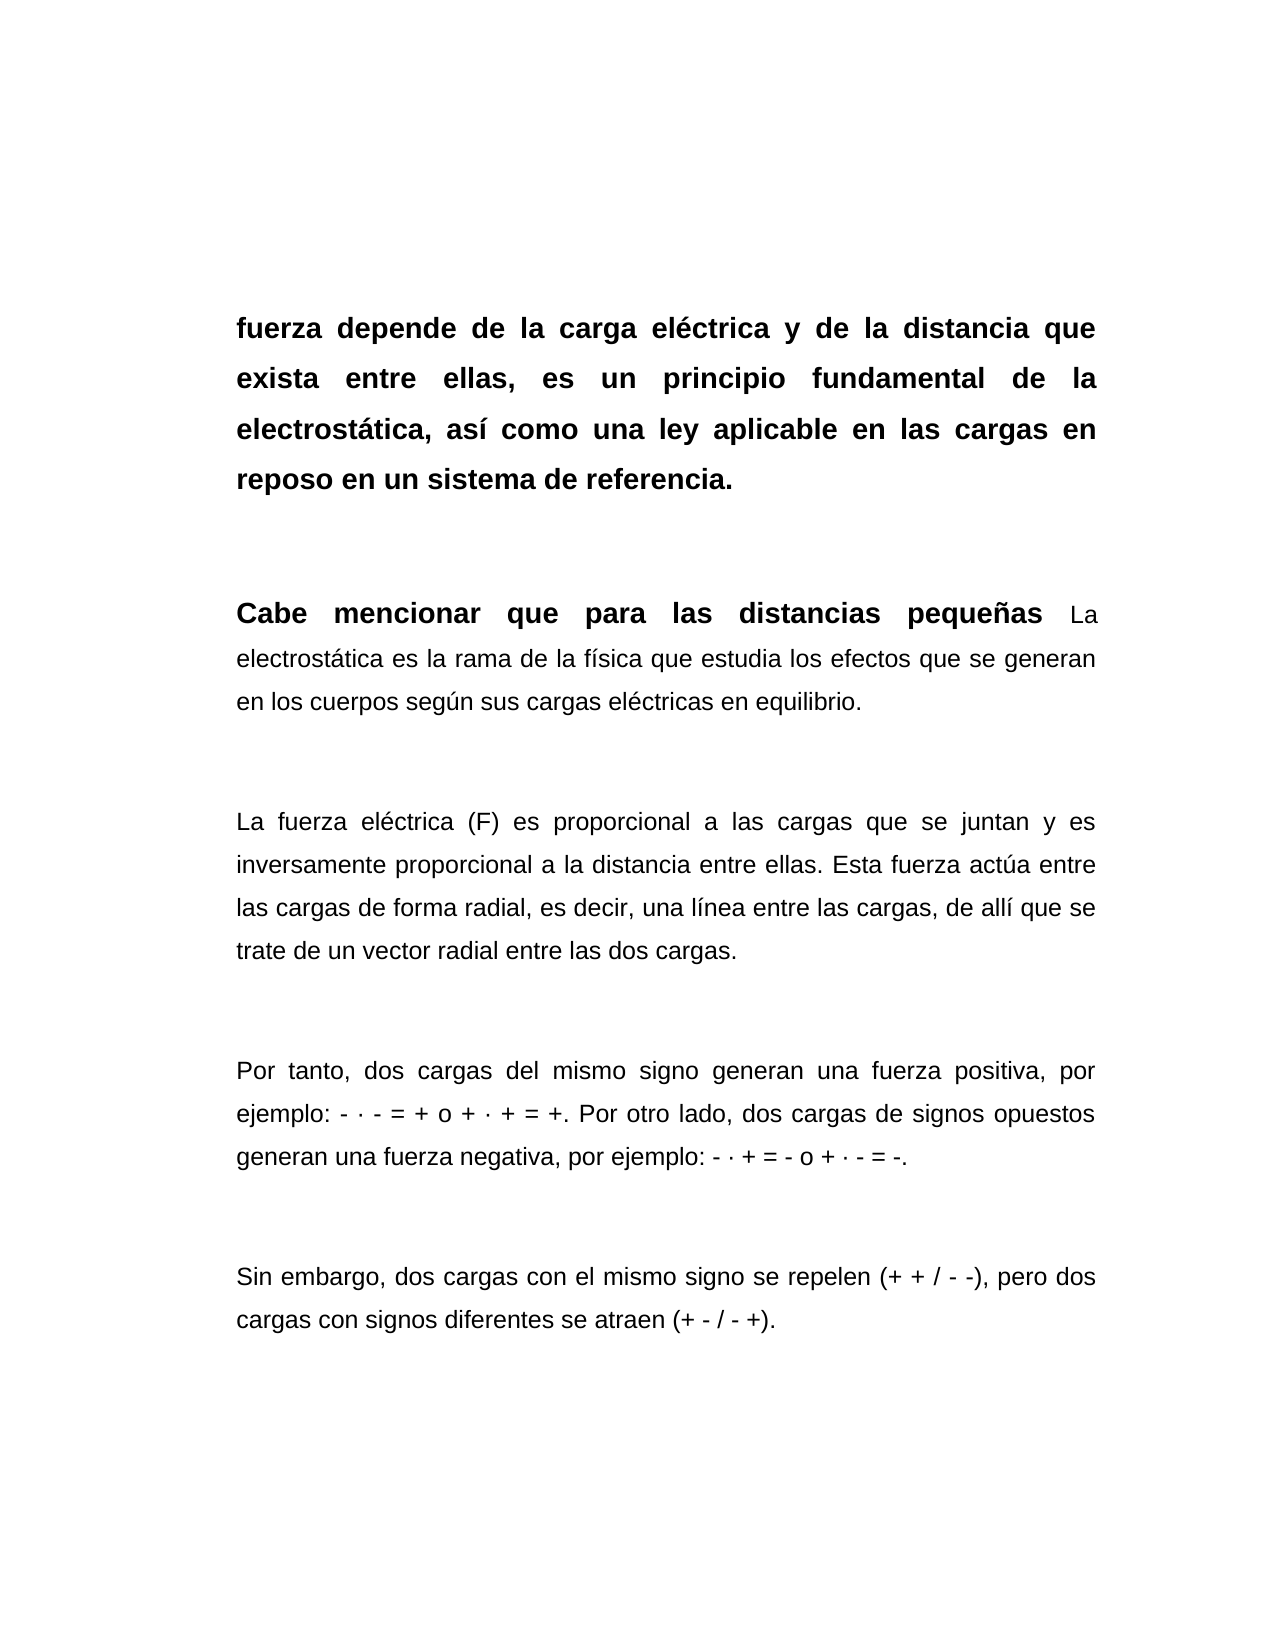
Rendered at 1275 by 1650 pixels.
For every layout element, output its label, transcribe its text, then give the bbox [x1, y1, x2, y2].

text Sin embargo, dos cargas con el mismo signo se repelen (+ + / - -), pero dos cargas con signos diferentes se atraen (+ - / - +). [236, 1261, 1098, 1333]
text fuerza depende de la carga eléctrica y de la distancia que exista entre ellas, es un principio fundamental de la electrostática, así como una ley aplicable en las cargas en reposo en un sistema de referencia. [236, 311, 1098, 496]
text La fuerza eléctrica (F) es proporcional a las cargas que se juntan y es inversamente proporcional a la distancia entre ellas. Esta fuerza actúa entre las cargas de forma radial, es decir, una línea entre las cargas, de allí que se trate de un vector radial entre las dos cargas. [236, 807, 1098, 965]
text Cabe mencionar que para las distancias pequeñas La electrostática es la rama de la física que estudia los efectos que se generan en los cuerpos según sus cargas eléctricas en equilibrio. [236, 596, 1098, 716]
text Por tanto, dos cargas del mismo signo generan una fuerza positiva, por ejemplo: - ∙ - = + o + ∙ + = +. Por otro lado, dos cargas de signos opuestos generan una fuerza negativa, por ejemplo: - ∙ + = - o + ∙ - = -. [236, 1056, 1098, 1171]
